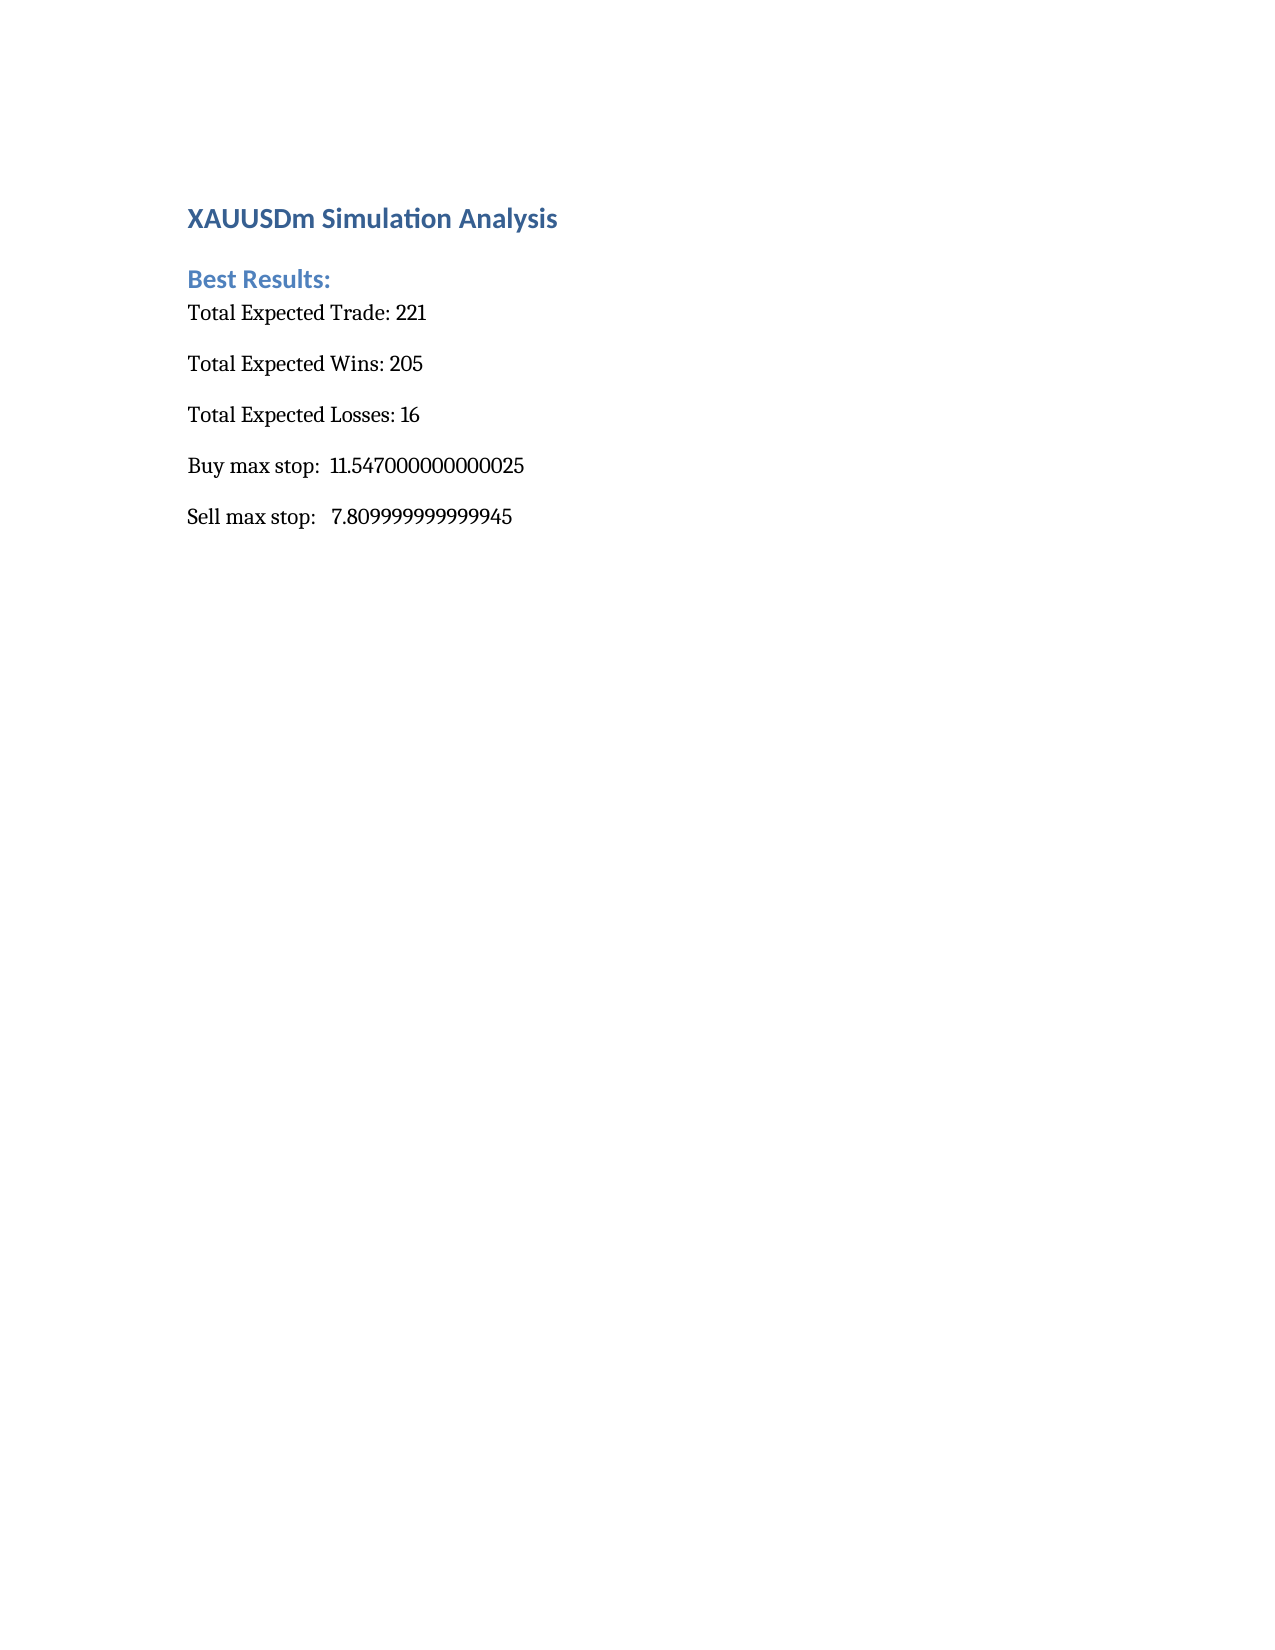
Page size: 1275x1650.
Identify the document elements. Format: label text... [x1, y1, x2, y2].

text Total Expected Losses: 16 [187, 402, 1087, 428]
text Total Expected Wins: 205 [187, 351, 1087, 377]
subtitle Best Results: [187, 262, 1087, 295]
subtitle XAUUSDm Simulation Analysis [187, 200, 1087, 236]
text Sell max stop: 7.809999999999945 [187, 504, 1087, 530]
text Total Expected Trade: 221 [187, 300, 1087, 326]
text Buy max stop: 11.547000000000025 [187, 453, 1087, 479]
